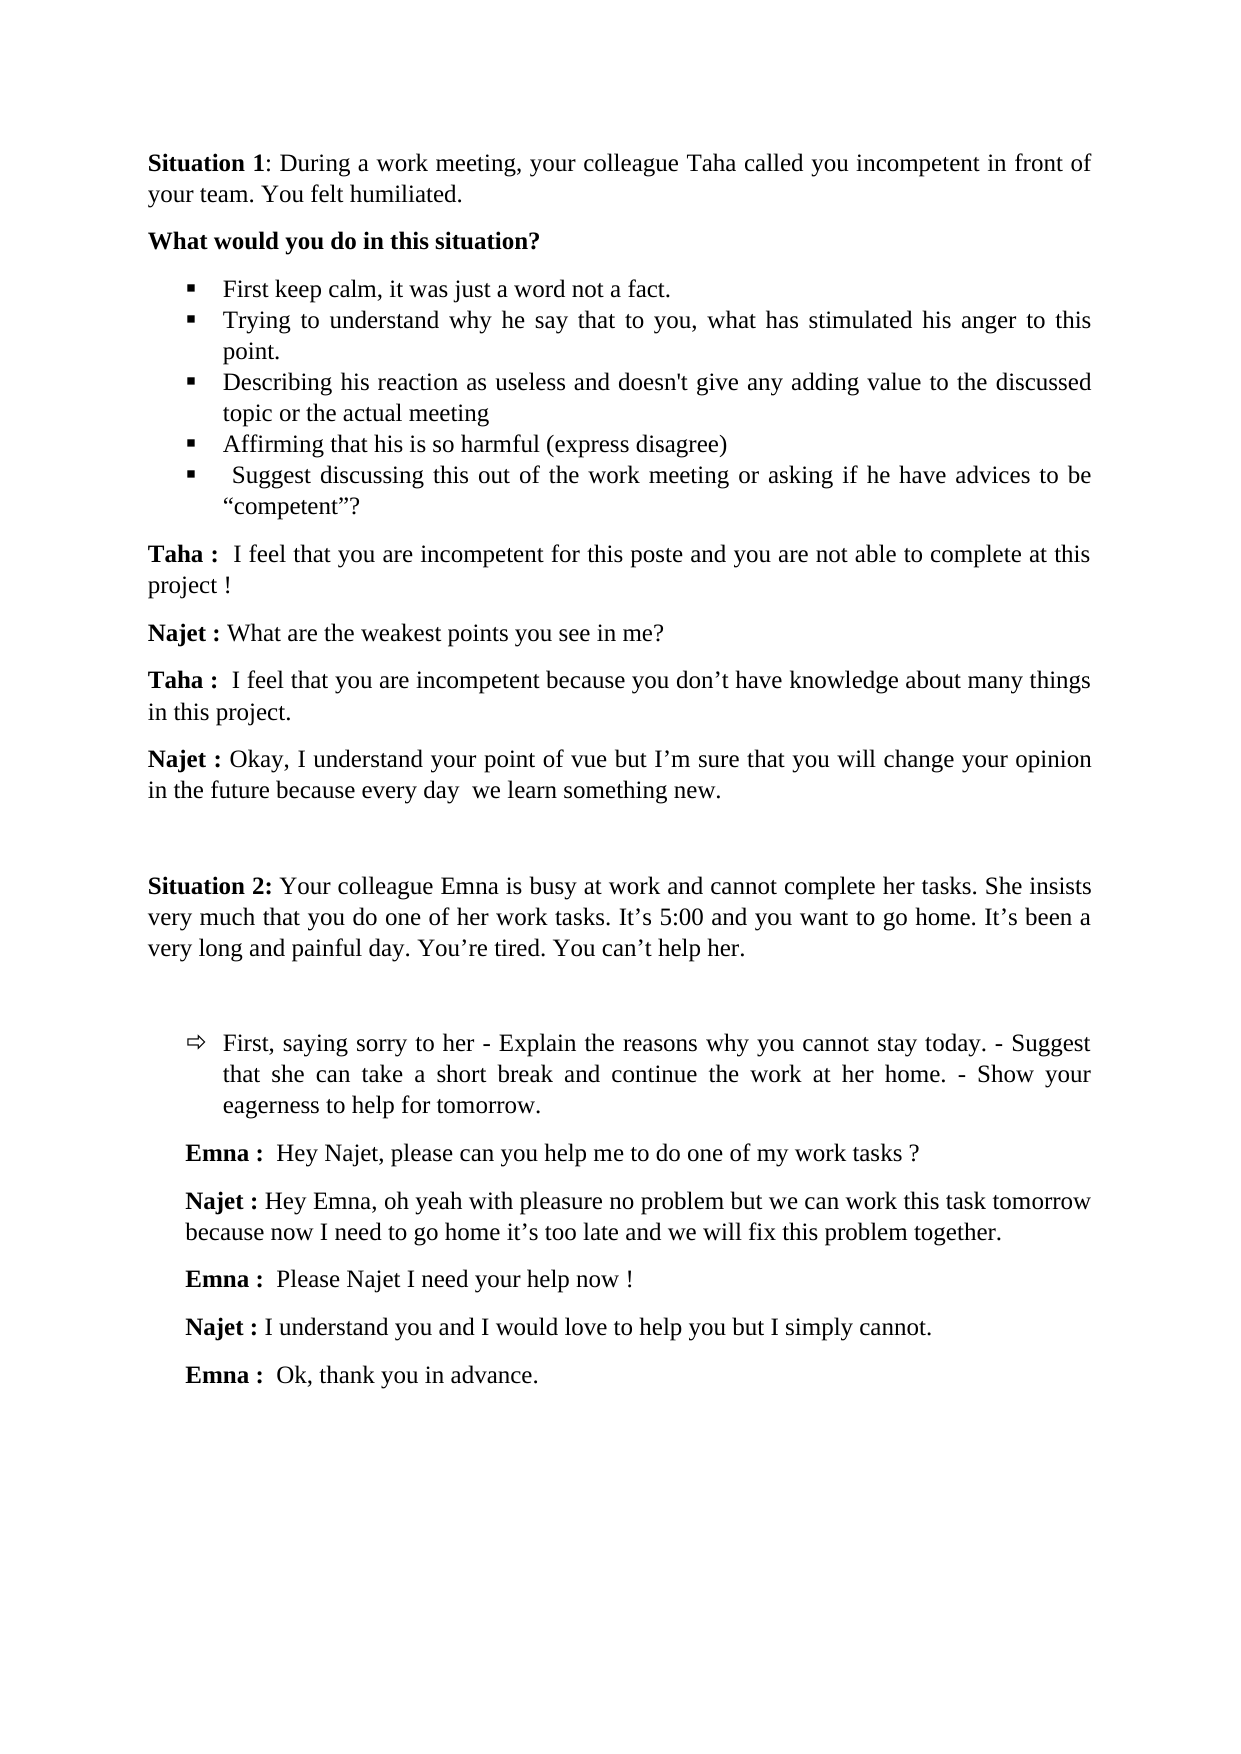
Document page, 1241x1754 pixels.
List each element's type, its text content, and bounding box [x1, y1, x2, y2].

text Emna : Please Najet I need your help now ! [185, 1264, 1093, 1293]
text Emna : Hey Najet, please can you help me to do one of my work tasks ? [185, 1138, 1093, 1167]
text Emna : Ok, thank you in advance. [185, 1360, 1093, 1389]
list Describing his reaction as useless and doesn't give any adding value to the discussed topic or the actual meeting [185, 367, 1093, 427]
text Situation 2: Your colleague Emna is busy at work and cannot complete her tasks. She insists very much that you do one of her work tasks. It’s 5:00 and you want to go home. It’s been a very long and painful day. You’re tired. You can’t help her. [148, 871, 1093, 962]
text Situation 1: During a work meeting, your colleague Taha called you incompetent in front of your team. You felt humiliated. [148, 148, 1093, 207]
list Affirming that his is so harmful (express disagree) [185, 429, 1093, 458]
text Najet : Hey Emna, oh yeah with pleasure no problem but we can work this task tomorrow because now I need to go home it’s too late and we will fix this problem together. [185, 1186, 1093, 1246]
text Taha : I feel that you are incompetent for this poste and you are not able to complete at this project ! [148, 539, 1093, 599]
text Taha : I feel that you are incompetent because you don’t have knowledge about many things in this project. [148, 666, 1093, 725]
text Najet : I understand you and I would love to help you but I simply cannot. [185, 1312, 1093, 1341]
list First keep calm, it was just a word not a fact. [185, 274, 1093, 303]
list First, saying sorry to her - Explain the reasons why you cannot stay today. - Suggest that she can take a short break and continue the work at her home. - Show your eagerness to help for tomorrow. [185, 1028, 1093, 1119]
text What would you do in this situation? [148, 226, 1093, 255]
text Najet : What are the weakest points you see in me? [148, 618, 1093, 647]
text Najet : Okay, I understand your point of vue but I’m sure that you will change your opinion in the future because every day we learn something new. [148, 744, 1093, 804]
list Suggest discussing this out of the work meeting or asking if he have advices to be “competent”? [185, 460, 1093, 520]
list Trying to understand why he say that to you, what has stimulated his anger to this point. [185, 305, 1093, 365]
